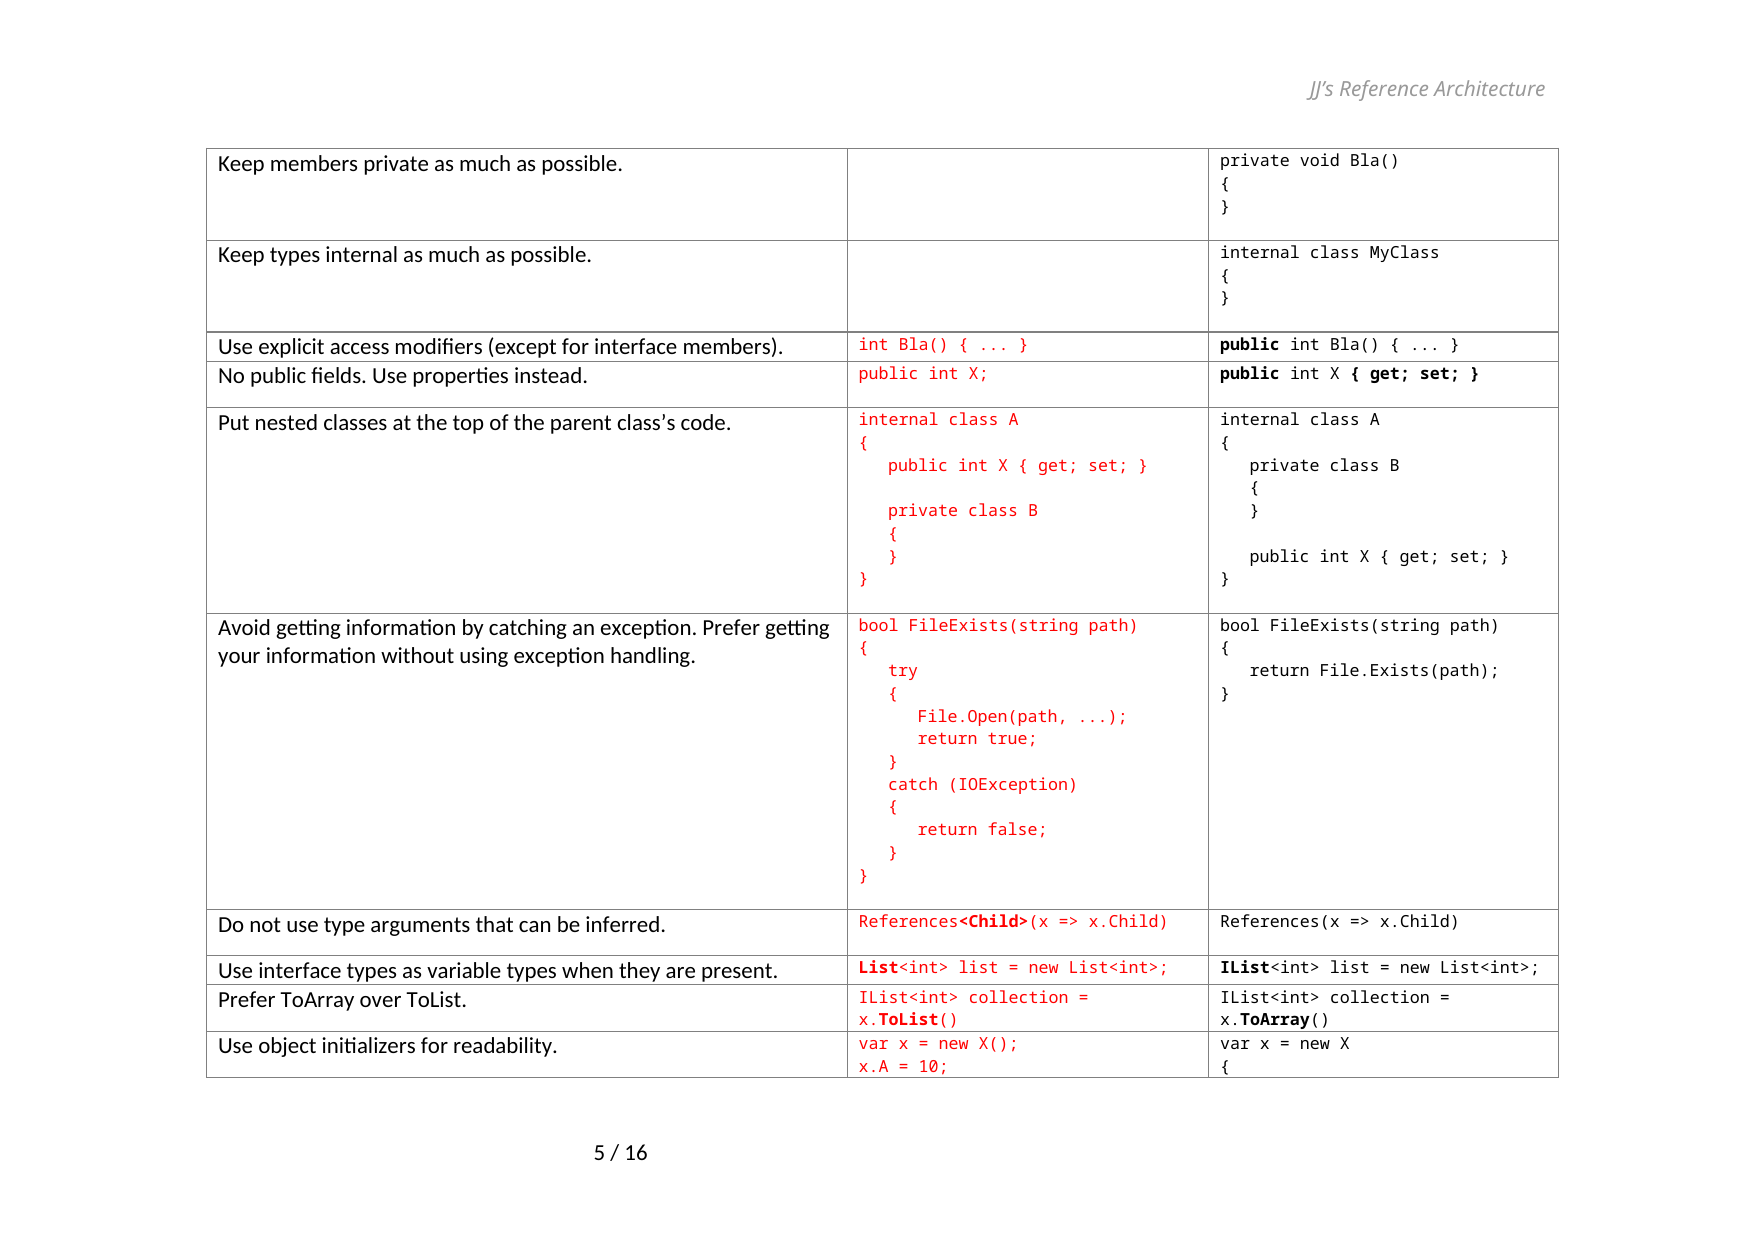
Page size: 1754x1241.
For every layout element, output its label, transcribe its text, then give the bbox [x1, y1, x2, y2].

table_cell IList<int> collection = x.ToList() [848, 985, 1208, 1031]
table_cell internal class A { private class B { } public int X { get; set; } } [1209, 408, 1558, 612]
table_cell internal class MyClass { } [1209, 241, 1558, 331]
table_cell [1209, 1032, 1558, 1077]
table_cell internal class A { public int X { get; set; } private class B { } } [848, 408, 1208, 612]
table_cell No public fields. Use properties instead. [207, 362, 847, 407]
table_cell References<Child>(x => x.Child) [848, 910, 1208, 955]
table_cell Keep types internal as much as possible. [207, 241, 847, 331]
table_cell public int X { get; set; } [1209, 362, 1558, 407]
table_cell [848, 149, 1208, 239]
table_cell References(x => x.Child) [1209, 910, 1558, 955]
table_cell Keep members private as much as possible. [207, 149, 847, 239]
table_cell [848, 1032, 1208, 1077]
table_cell public int Bla() { ... } [1209, 333, 1558, 361]
table_cell bool FileExists(string path) { try { File.Open(path, ...); return true; } catch (IOException) { return false; } } [848, 614, 1208, 909]
table_cell private void Bla() { } [1209, 149, 1558, 239]
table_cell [207, 1032, 847, 1077]
table_cell [848, 241, 1208, 331]
table_cell bool FileExists(string path) { return File.Exists(path); } [1209, 614, 1558, 909]
table_cell Do not use type arguments that can be inferred. [207, 910, 847, 955]
table_cell Avoid getting information by catching an exception. Prefer getting your information without using exception handling. [207, 614, 847, 909]
table_cell IList<int> list = new List<int>; [1209, 956, 1558, 984]
table_cell IList<int> collection = x.ToArray() [1209, 985, 1558, 1031]
table_cell Use interface types as variable types when they are present. [207, 956, 847, 984]
table_cell Prefer ToArray over ToList. [207, 985, 847, 1031]
table_cell List<int> list = new List<int>; [848, 956, 1208, 984]
table_cell int Bla() { ... } [848, 333, 1208, 361]
table_cell Use explicit access modifiers (except for interface members). [207, 333, 847, 361]
table_cell Put nested classes at the top of the parent class’s code. [207, 408, 847, 612]
table_cell public int X; [848, 362, 1208, 407]
